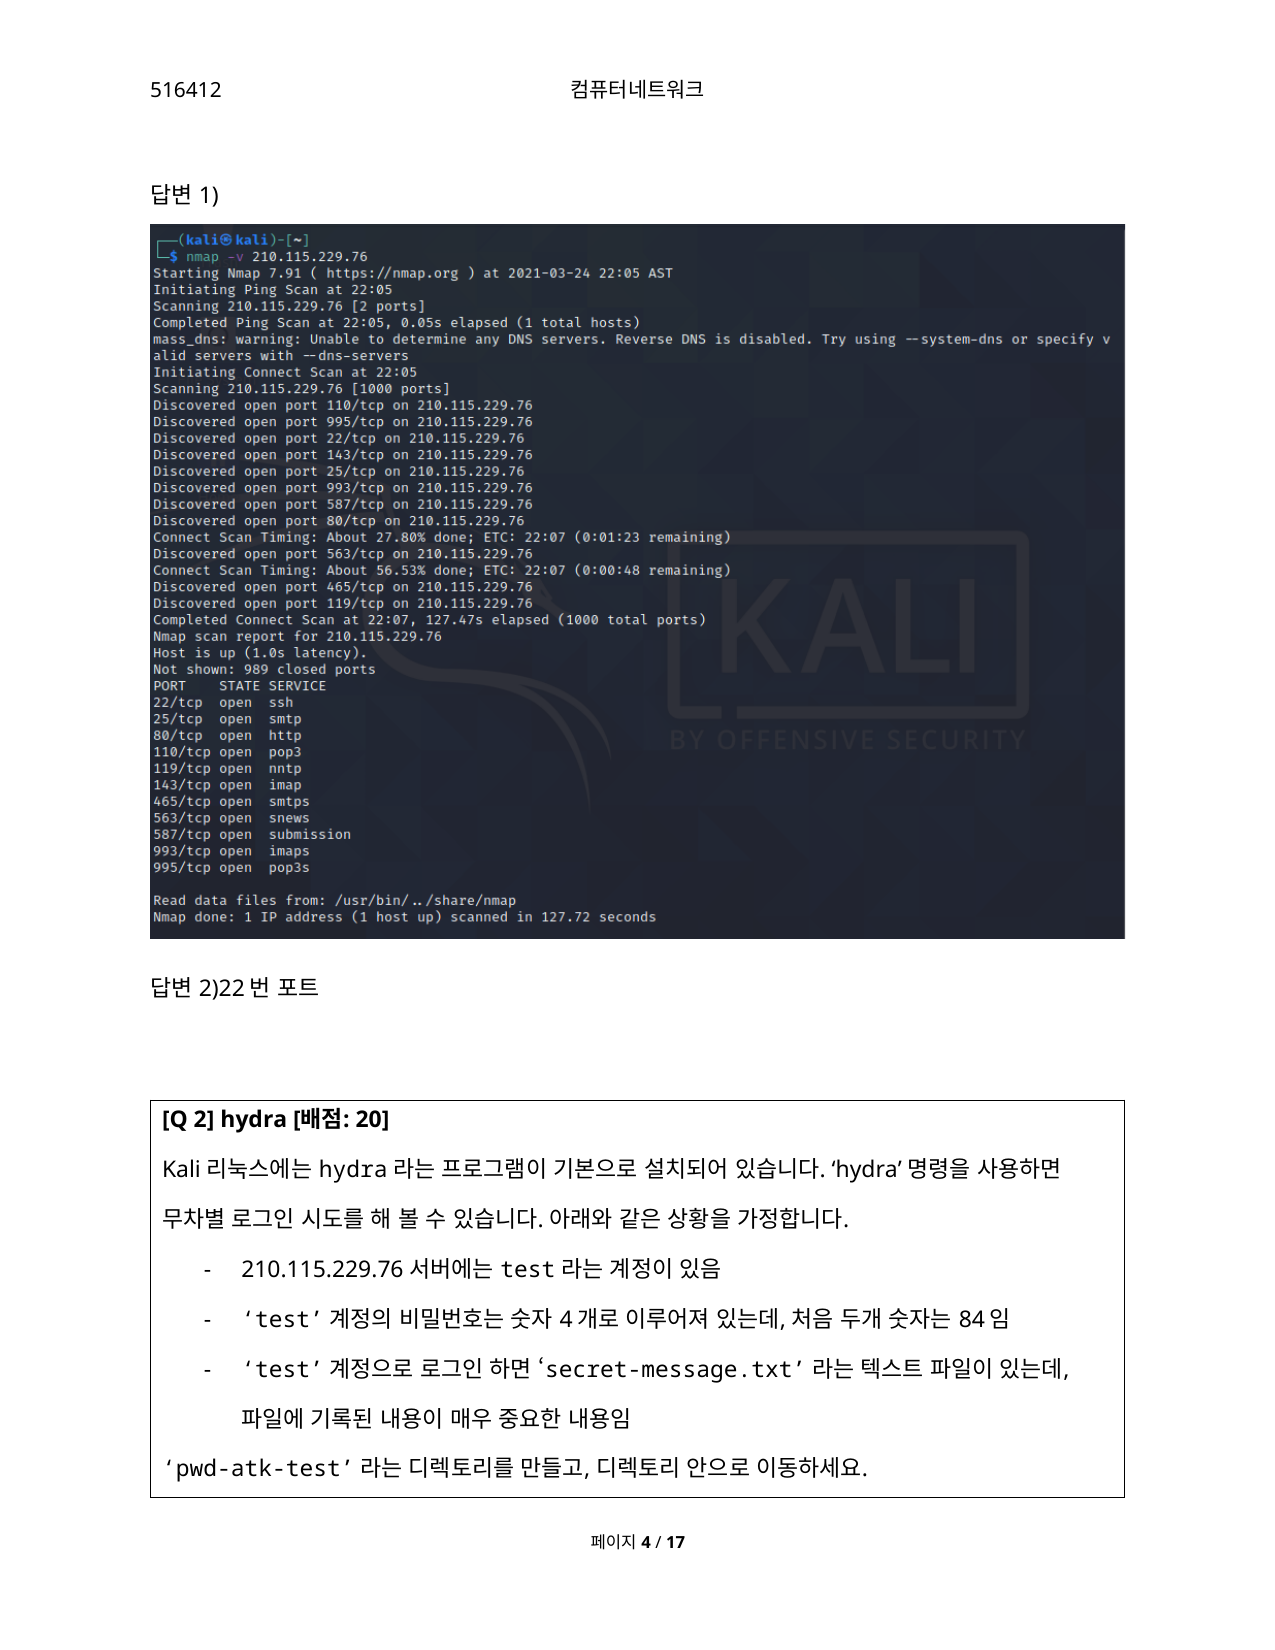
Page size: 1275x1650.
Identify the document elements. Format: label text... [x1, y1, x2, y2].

text 답변 1) [150, 177, 1125, 224]
picture [150, 224, 1125, 939]
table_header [151, 1101, 1124, 1497]
text 답변 2)22번 포트 [150, 969, 1125, 1003]
